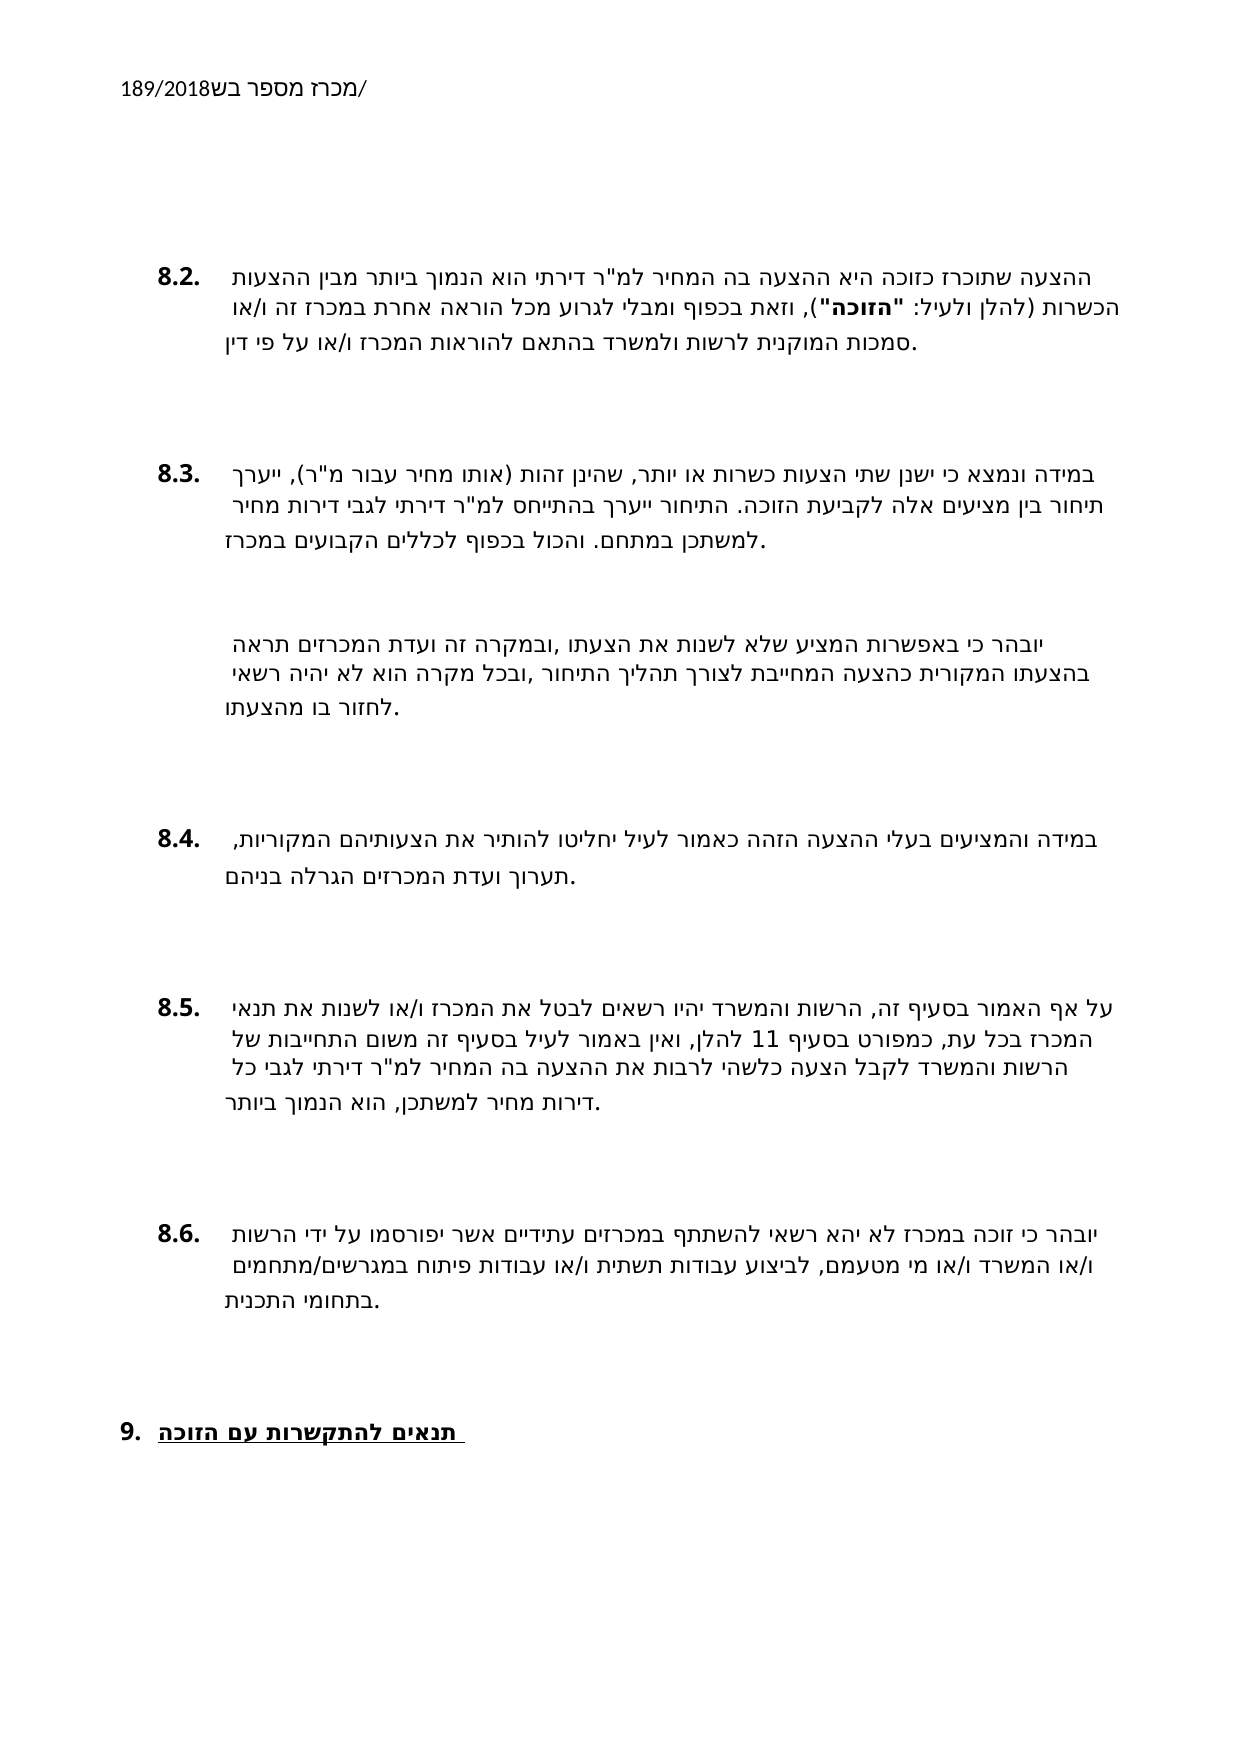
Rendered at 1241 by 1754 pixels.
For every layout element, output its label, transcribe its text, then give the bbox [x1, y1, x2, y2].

list על אף האמור בסעיף זה, הרשות והמשרד יהיו רשאים לבטל את המכרז ו/או לשנות את תנאי המכרז בכל עת, כמפורט בסעיף 11 להלן, ואין באמור לעיל בסעיף זה משום התחייבות של הרשות והמשרד לקבל הצעה כלשהי לרבות את ההצעה בה המחיר למ"ר דירתי לגבי כל דירות מחיר למשתכן, הוא הנמוך ביותר. [157, 989, 1120, 1118]
list תנאים להתקשרות עם הזוכה [120, 1413, 1120, 1447]
list במידה והמציעים בעלי ההצעה הזהה כאמור לעיל יחליטו להותיר את הצעותיהם המקוריות, תערוך ועדת המכרזים הגרלה בניהם. [157, 821, 1120, 892]
list ההצעה שתוכרז כזוכה היא ההצעה בה המחיר למ"ר דירתי הוא הנמוך ביותר מבין ההצעות הכשרות (להלן ולעיל: "הזוכה"), וזאת בכפוף ומבלי לגרוע מכל הוראה אחרת במכרז זה ו/או סמכות המוקנית לרשות ולמשרד בהתאם להוראות המכרז ו/או על פי דין. [157, 258, 1120, 358]
list במידה ונמצא כי ישנן שתי הצעות כשרות או יותר, שהינן זהות (אותו מחיר עבור מ"ר), ייערך תיחור בין מציעים אלה לקביעת הזוכה. התיחור ייערך בהתייחס למ"ר דירתי לגבי דירות מחיר למשתכן במתחם. והכול בכפוף לכללים הקבועים במכרז. יובהר כי באפשרות המציע שלא לשנות את הצעתו ,ובמקרה זה ועדת המכרזים תראה בהצעתו המקורית כהצעה המחייבת לצורך תהליך התיחור ,ובכל מקרה הוא לא יהיה רשאי לחזור בו מהצעתו. [157, 456, 1120, 723]
list יובהר כי זוכה במכרז לא יהא רשאי להשתתף במכרזים עתידיים אשר יפורסמו על ידי הרשות ו/או המשרד ו/או מי מטעמם, לביצוע עבודות תשתית ו/או עבודות פיתוח במגרשים/מתחמים בתחומי התכנית. [157, 1216, 1120, 1315]
